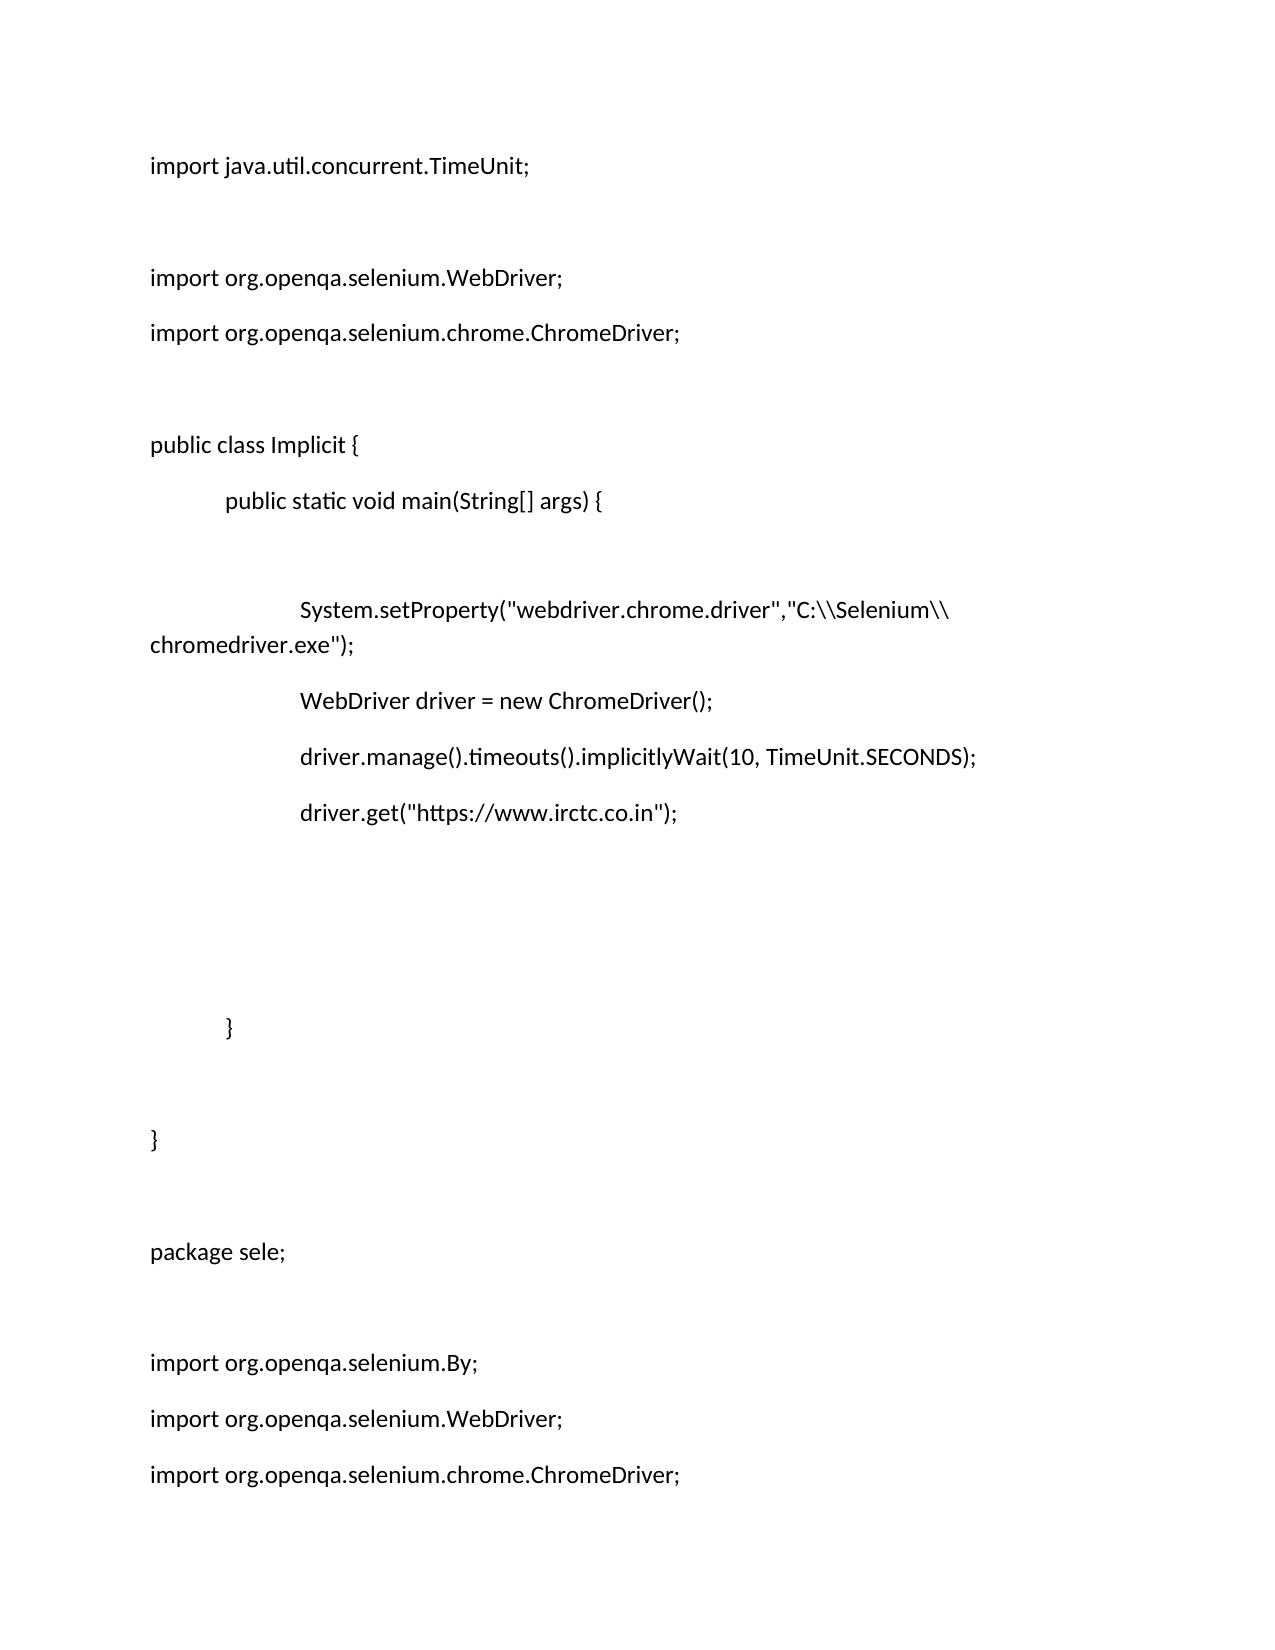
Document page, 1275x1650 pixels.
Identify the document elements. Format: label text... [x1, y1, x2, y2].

text System.setProperty("webdriver.chrome.driver","C:\\Selenium\\chromedriver.exe"); [150, 594, 1125, 660]
text import org.openqa.selenium.chrome.ChromeDriver; [150, 317, 1125, 348]
text driver.get("https://www.irctc.co.in"); [150, 797, 1125, 827]
text package sele; [150, 1236, 1125, 1266]
text driver.manage().timeouts().implicitlyWait(10, TimeUnit.SECONDS); [150, 741, 1125, 771]
text import java.util.concurrent.TimeUnit; [150, 150, 1125, 181]
text import org.openqa.selenium.By; [150, 1347, 1125, 1378]
text } [150, 1124, 1125, 1155]
text import org.openqa.selenium.WebDriver; [150, 262, 1125, 292]
text public class Implicit { [150, 429, 1125, 460]
text import org.openqa.selenium.WebDriver; [150, 1403, 1125, 1434]
text WebDriver driver = new ChromeDriver(); [150, 685, 1125, 716]
text public static void main(String[] args) { [150, 485, 1125, 516]
text } [150, 1012, 1125, 1043]
text import org.openqa.selenium.chrome.ChromeDriver; [150, 1459, 1125, 1490]
